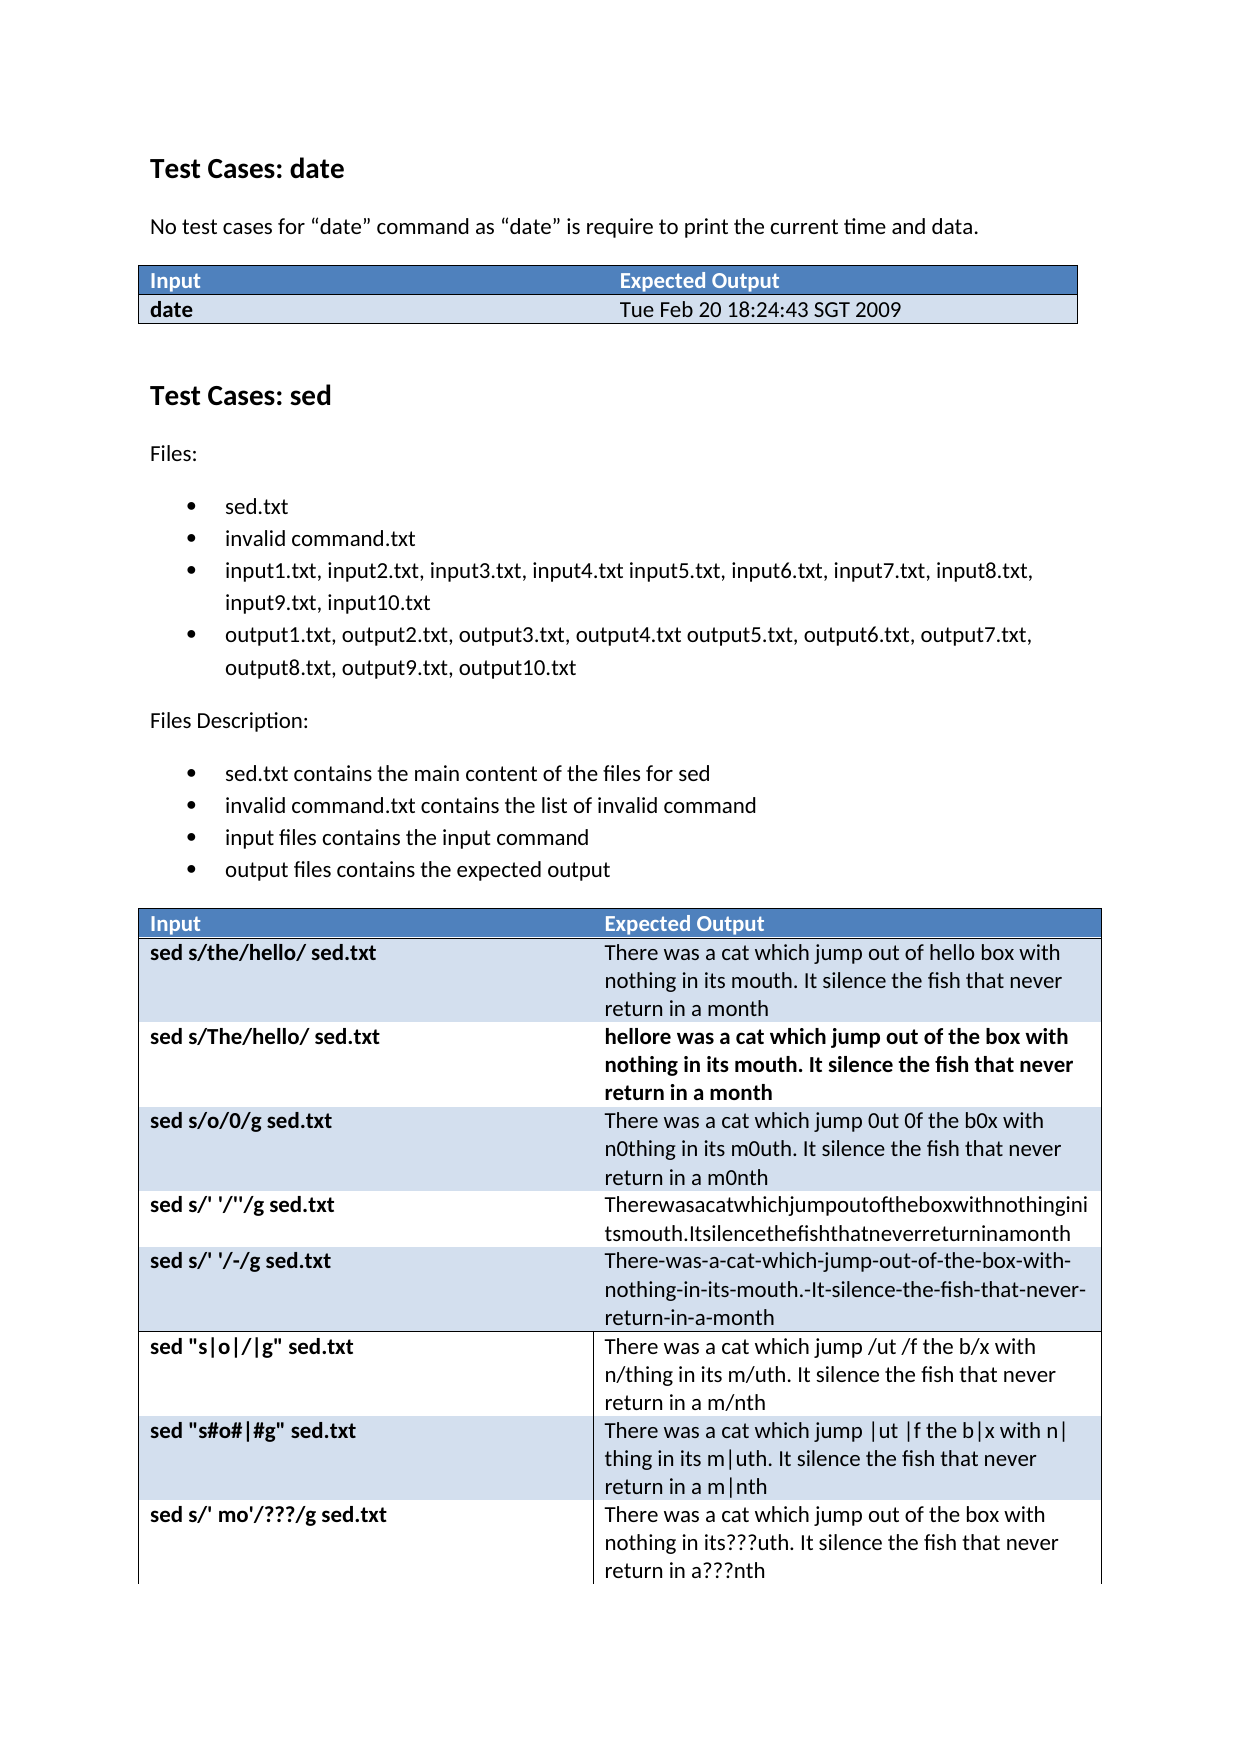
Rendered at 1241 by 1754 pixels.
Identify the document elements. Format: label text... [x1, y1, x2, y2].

table_cell Therewasacatwhichjumpoutoftheboxwithnothinginitsmouth.Itsilencethefishthatneverreturninamonth [593, 1191, 1101, 1247]
list output files contains the expected output [187, 855, 1090, 883]
table_cell sed "s#o#|#g" sed.txt [139, 1416, 593, 1500]
table_cell There was a cat which jump |ut |f the b|x with n|thing in its m|uth. It silence the fish that never return in a m|nth [594, 1416, 1101, 1500]
text No test cases for “date” command as “date” is require to print the current time and data. [150, 212, 1090, 240]
list input files contains the input command [187, 823, 1090, 851]
table_header Expected Output [593, 909, 1101, 937]
table_cell There was a cat which jump out of hello box with nothing in its mouth. It silence the fish that never return in a month [593, 939, 1101, 1022]
text Test Cases: sed [150, 377, 1090, 413]
list sed.txt [187, 492, 1090, 520]
table_cell There was a cat which jump out of the box with nothing in its???uth. It silence the fish that never return in a???nth [594, 1500, 1101, 1584]
table_cell There was a cat which jump /ut /f the b/x with n/thing in its m/uth. It silence the fish that never return in a m/nth [594, 1332, 1101, 1416]
table_cell sed s/o/0/g sed.txt [139, 1107, 593, 1191]
table_cell sed s/' '/-/g sed.txt [139, 1247, 593, 1331]
table_cell Tue Feb 20 18:24:43 SGT 2009 [608, 295, 1077, 323]
list output1.txt, output2.txt, output3.txt, output4.txt output5.txt, output6.txt, output7.txt, output8.txt, output9.txt, output10.txt [187, 621, 1090, 681]
table_cell sed "s|o|/|g" sed.txt [139, 1332, 593, 1416]
table_cell sed s/the/hello/ sed.txt [139, 939, 593, 1022]
table_cell date [139, 295, 608, 323]
list input1.txt, input2.txt, input3.txt, input4.txt input5.txt, input6.txt, input7.txt, input8.txt, input9.txt, input10.txt [187, 556, 1090, 616]
list sed.txt contains the main content of the files for sed [187, 759, 1090, 787]
table_header Expected Output [608, 266, 1077, 294]
list invalid command.txt contains the list of invalid command [187, 791, 1090, 819]
table_cell There-was-a-cat-which-jump-out-of-the-box-with-nothing-in-its-mouth.-It-silence-the-fish-that-never-return-in-a-month [593, 1247, 1101, 1331]
text Test Cases: date [150, 150, 1090, 186]
table_header Input [139, 266, 608, 294]
table_cell sed s/' mo'/???/g sed.txt [139, 1500, 593, 1584]
text Files Description: [150, 706, 1090, 734]
table_cell There was a cat which jump 0ut 0f the b0x with n0thing in its m0uth. It silence the fish that never return in a m0nth [593, 1107, 1101, 1191]
table_header Input [139, 909, 593, 937]
table_cell sed s/The/hello/ sed.txt [139, 1023, 593, 1107]
list invalid command.txt [187, 524, 1090, 552]
table_cell sed s/' '/''/g sed.txt [139, 1191, 593, 1247]
text Files: [150, 439, 1090, 467]
table_cell hellore was a cat which jump out of the box with nothing in its mouth. It silence the fish that never return in a month [593, 1023, 1101, 1107]
